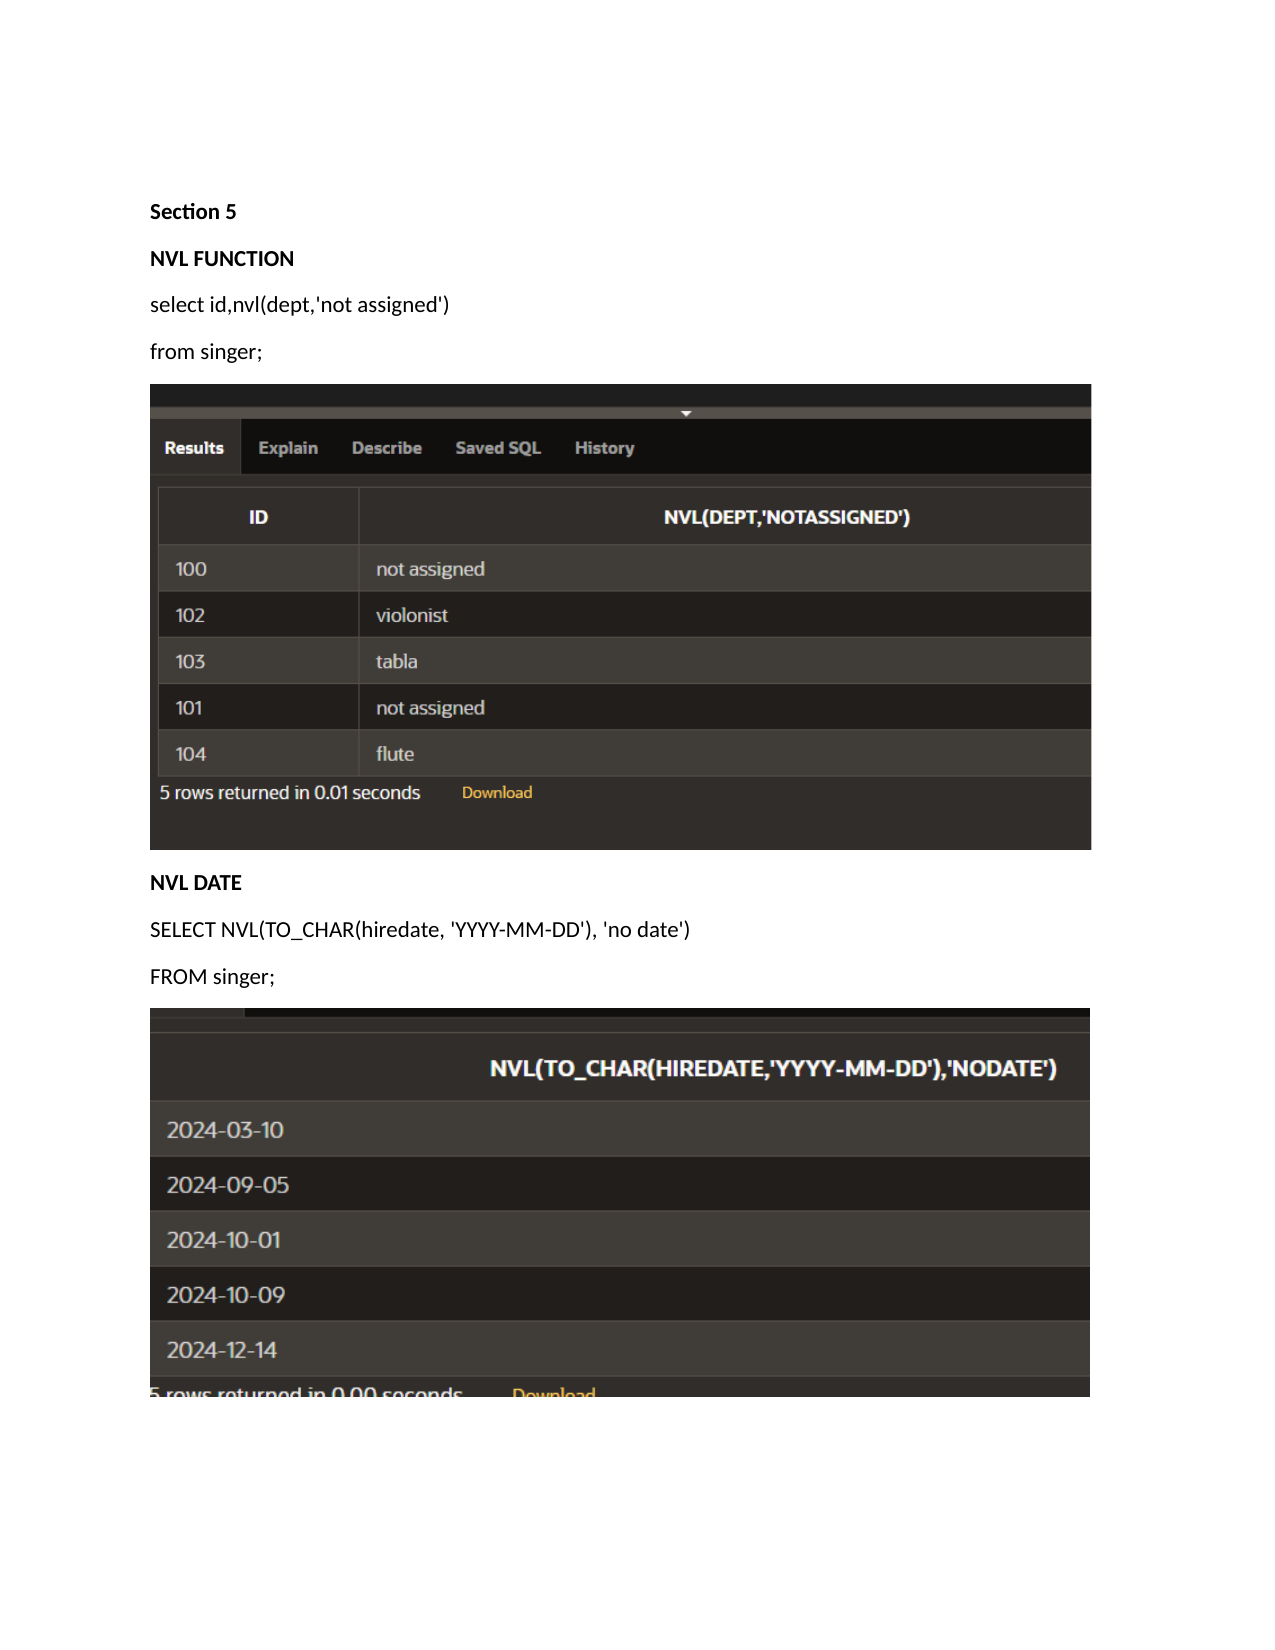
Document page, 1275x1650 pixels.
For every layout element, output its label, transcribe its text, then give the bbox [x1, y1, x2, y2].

text Section 5 [150, 197, 1125, 225]
picture [150, 1008, 1090, 1397]
text from singer; [150, 337, 1125, 366]
text SELECT NVL(TO_CHAR(hiredate, 'YYYY-MM-DD'), 'no date') [150, 915, 1125, 943]
picture [150, 384, 1092, 850]
text NVL DATE [150, 868, 1125, 896]
text select id,nvl(dept,'not assigned') [150, 291, 1125, 319]
text NVL FUNCTION [150, 244, 1125, 272]
text FROM singer; [150, 962, 1125, 990]
